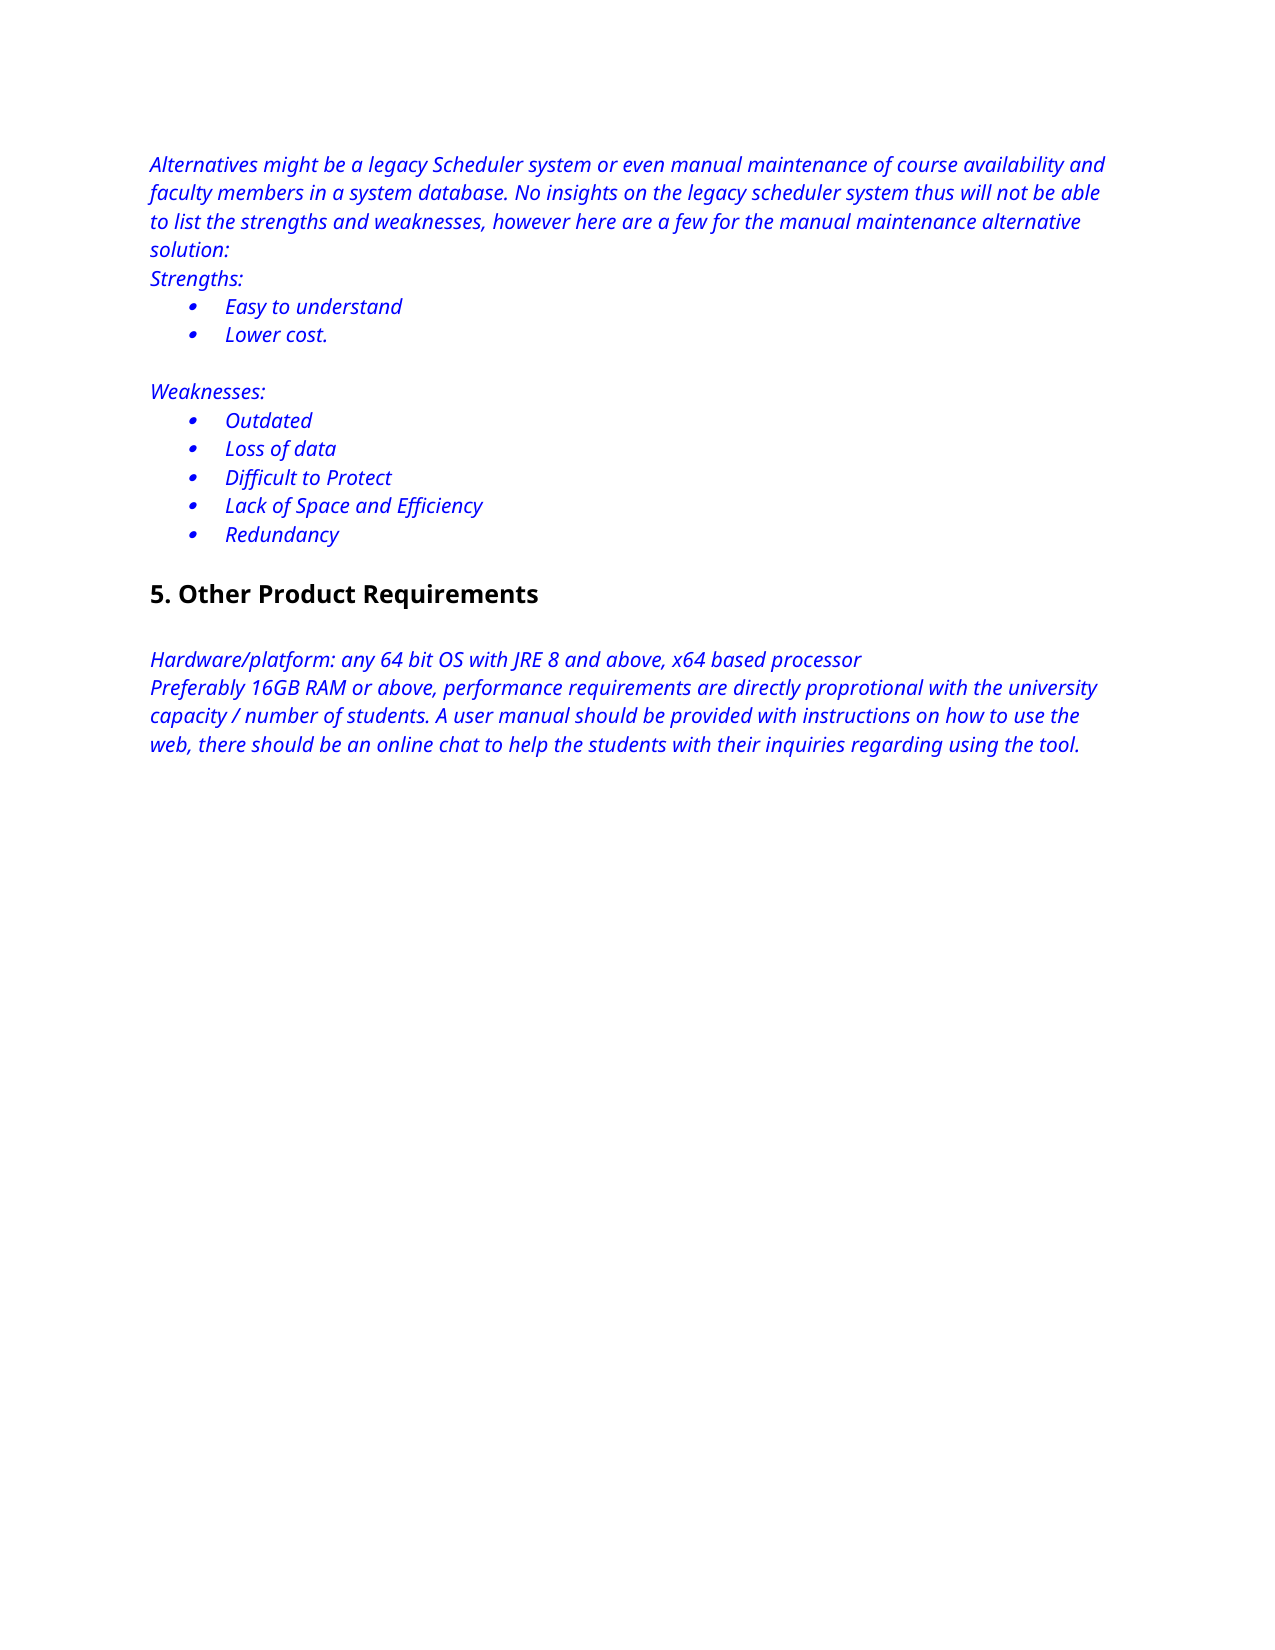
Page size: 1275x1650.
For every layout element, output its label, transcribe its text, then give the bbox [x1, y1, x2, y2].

text Strengths: [150, 264, 1125, 292]
list Lower cost. [187, 321, 1125, 349]
list Loss of data [187, 434, 1125, 463]
text 5. Other Product Requirements [150, 577, 1125, 611]
list Difficult to Protect [187, 463, 1125, 491]
text Hardware/platform: any 64 bit OS with JRE 8 and above, x64 based processor [150, 645, 1125, 673]
text Preferably 16GB RAM or above, performance requirements are directly proprotional with the university capacity / number of students. A user manual should be provided with instructions on how to use the web, there should be an online chat to help the students with their inquiries regarding using the tool. [150, 673, 1125, 758]
list Easy to understand [187, 292, 1125, 321]
list Redundancy [187, 520, 1125, 548]
text Alternatives might be a legacy Scheduler system or even manual maintenance of course availability and faculty members in a system database. No insights on the legacy scheduler system thus will not be able to list the strengths and weaknesses, however here are a few for the manual maintenance alternative solution: [150, 150, 1125, 264]
text Weaknesses: [150, 377, 1125, 406]
list Lack of Space and Efficiency [187, 491, 1125, 520]
list Outdated [187, 406, 1125, 434]
